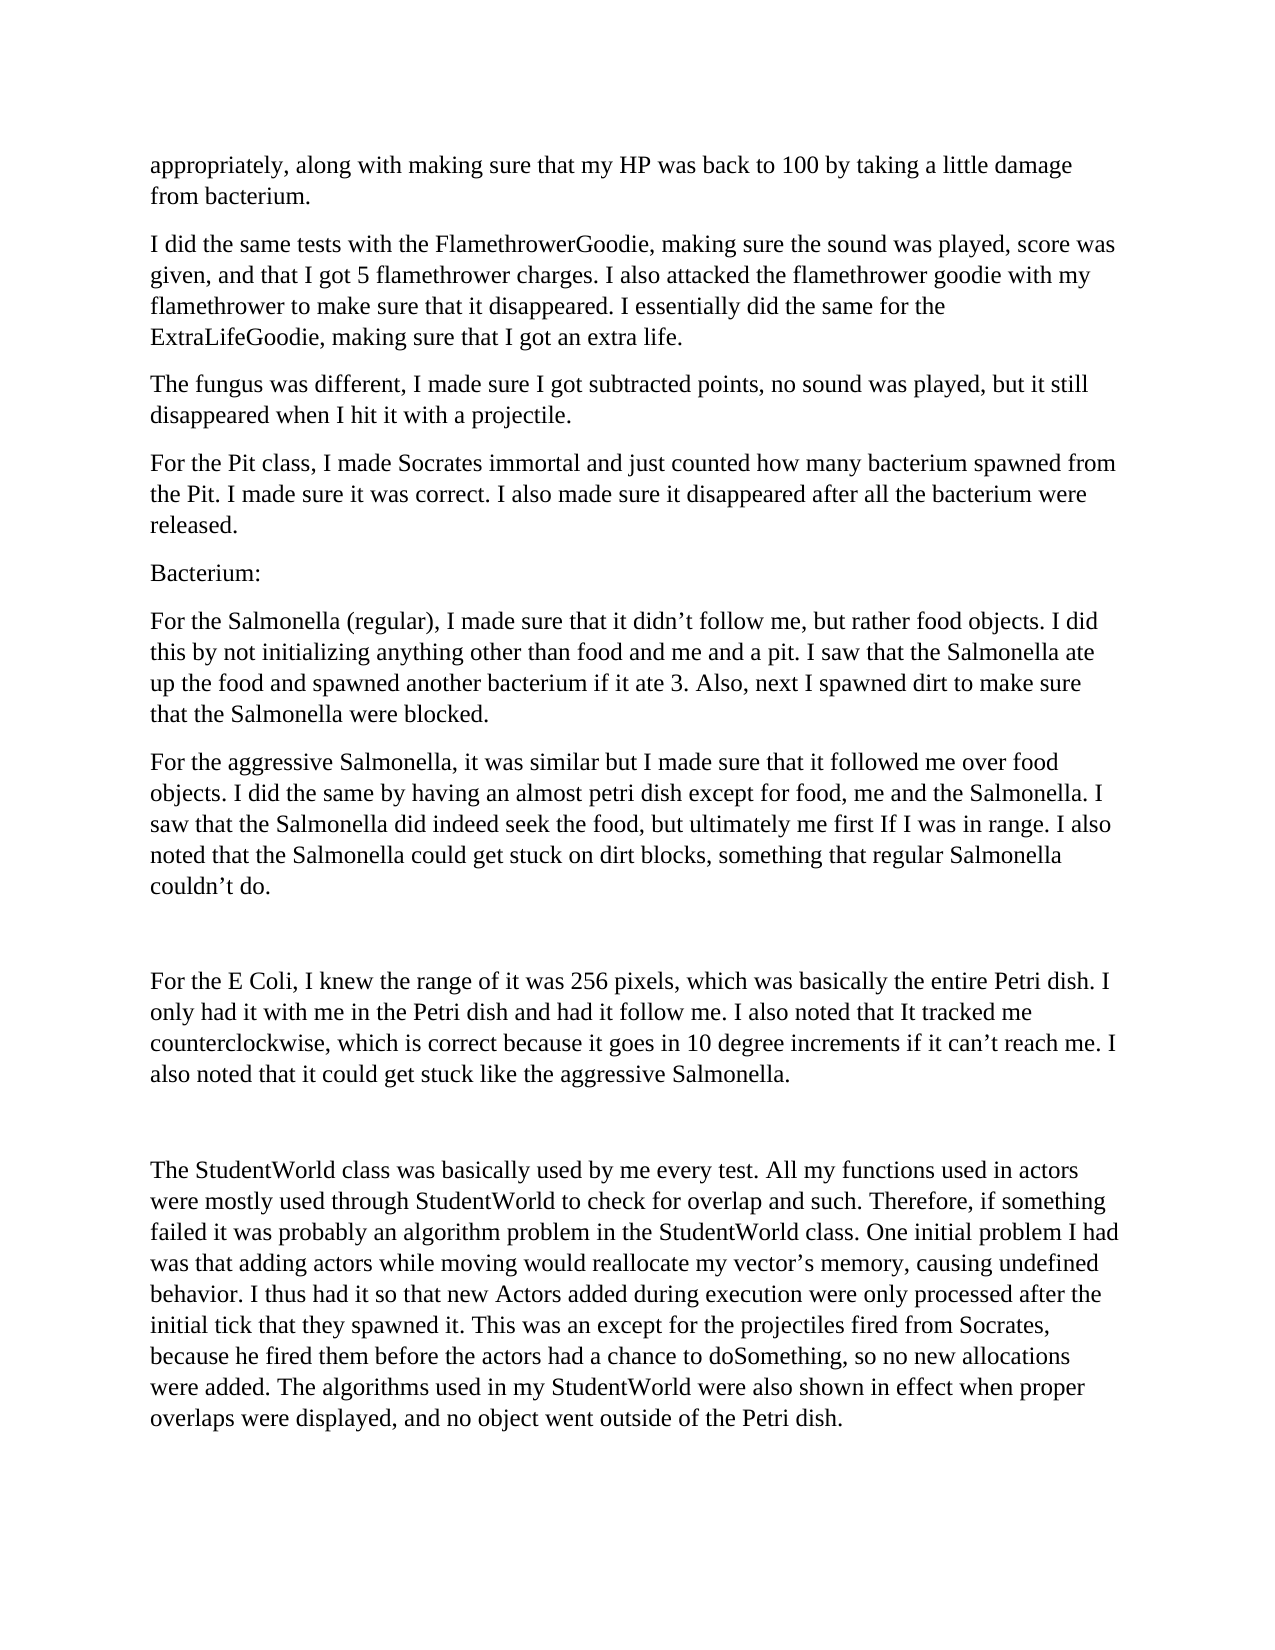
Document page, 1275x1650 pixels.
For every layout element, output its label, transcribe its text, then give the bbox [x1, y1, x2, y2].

text The StudentWorld class was basically used by me every test. All my functions used in actors were mostly used through StudentWorld to check for overlap and such. Therefore, if something failed it was probably an algorithm problem in the StudentWorld class. One initial problem I had was that adding actors while moving would reallocate my vector’s memory, causing undefined behavior. I thus had it so that new Actors added during execution were only processed after the initial tick that they spawned it. This was an except for the projectiles fired from Socrates, because he fired them before the actors had a chance to doSomething, so no new allocations were added. The algorithms used in my StudentWorld were also shown in effect when proper overlaps were displayed, and no object went outside of the Petri dish. [150, 1155, 1125, 1432]
text Bacterium: [150, 558, 1125, 587]
text For the Salmonella (regular), I made sure that it didn’t follow me, but rather food objects. I did this by not initializing anything other than food and me and a pit. I saw that the Salmonella ate up the food and spawned another bacterium if it ate 3. Also, next I spawned dirt to make sure that the Salmonella were blocked. [150, 606, 1125, 728]
text For the E Coli, I knew the range of it was 256 pixels, which was basically the entire Petri dish. I only had it with me in the Petri dish and had it follow me. I also noted that It tracked me counterclockwise, which is correct because it goes in 10 degree increments if it can’t reach me. I also noted that it could get stuck like the aggressive Salmonella. [150, 966, 1125, 1088]
text The fungus was different, I made sure I got subtracted points, no sound was played, but it still disappeared when I hit it with a projectile. [150, 369, 1125, 429]
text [150, 150, 1125, 210]
text For the Pit class, I made Socrates immortal and just counted how many bacterium spawned from the Pit. I made sure it was correct. I also made sure it disappeared after all the bacterium were released. [150, 448, 1125, 539]
text I did the same tests with the FlamethrowerGoodie, making sure the sound was played, score was given, and that I got 5 flamethrower charges. I also attacked the flamethrower goodie with my flamethrower to make sure that it disappeared. I essentially did the same for the ExtraLifeGoodie, making sure that I got an extra life. [150, 229, 1125, 351]
text For the aggressive Salmonella, it was similar but I made sure that it followed me over food objects. I did the same by having an almost petri dish except for food, me and the Salmonella. I saw that the Salmonella did indeed seek the food, but ultimately me first If I was in range. I also noted that the Salmonella could get stuck on dirt blocks, something that regular Salmonella couldn’t do. [150, 747, 1125, 899]
